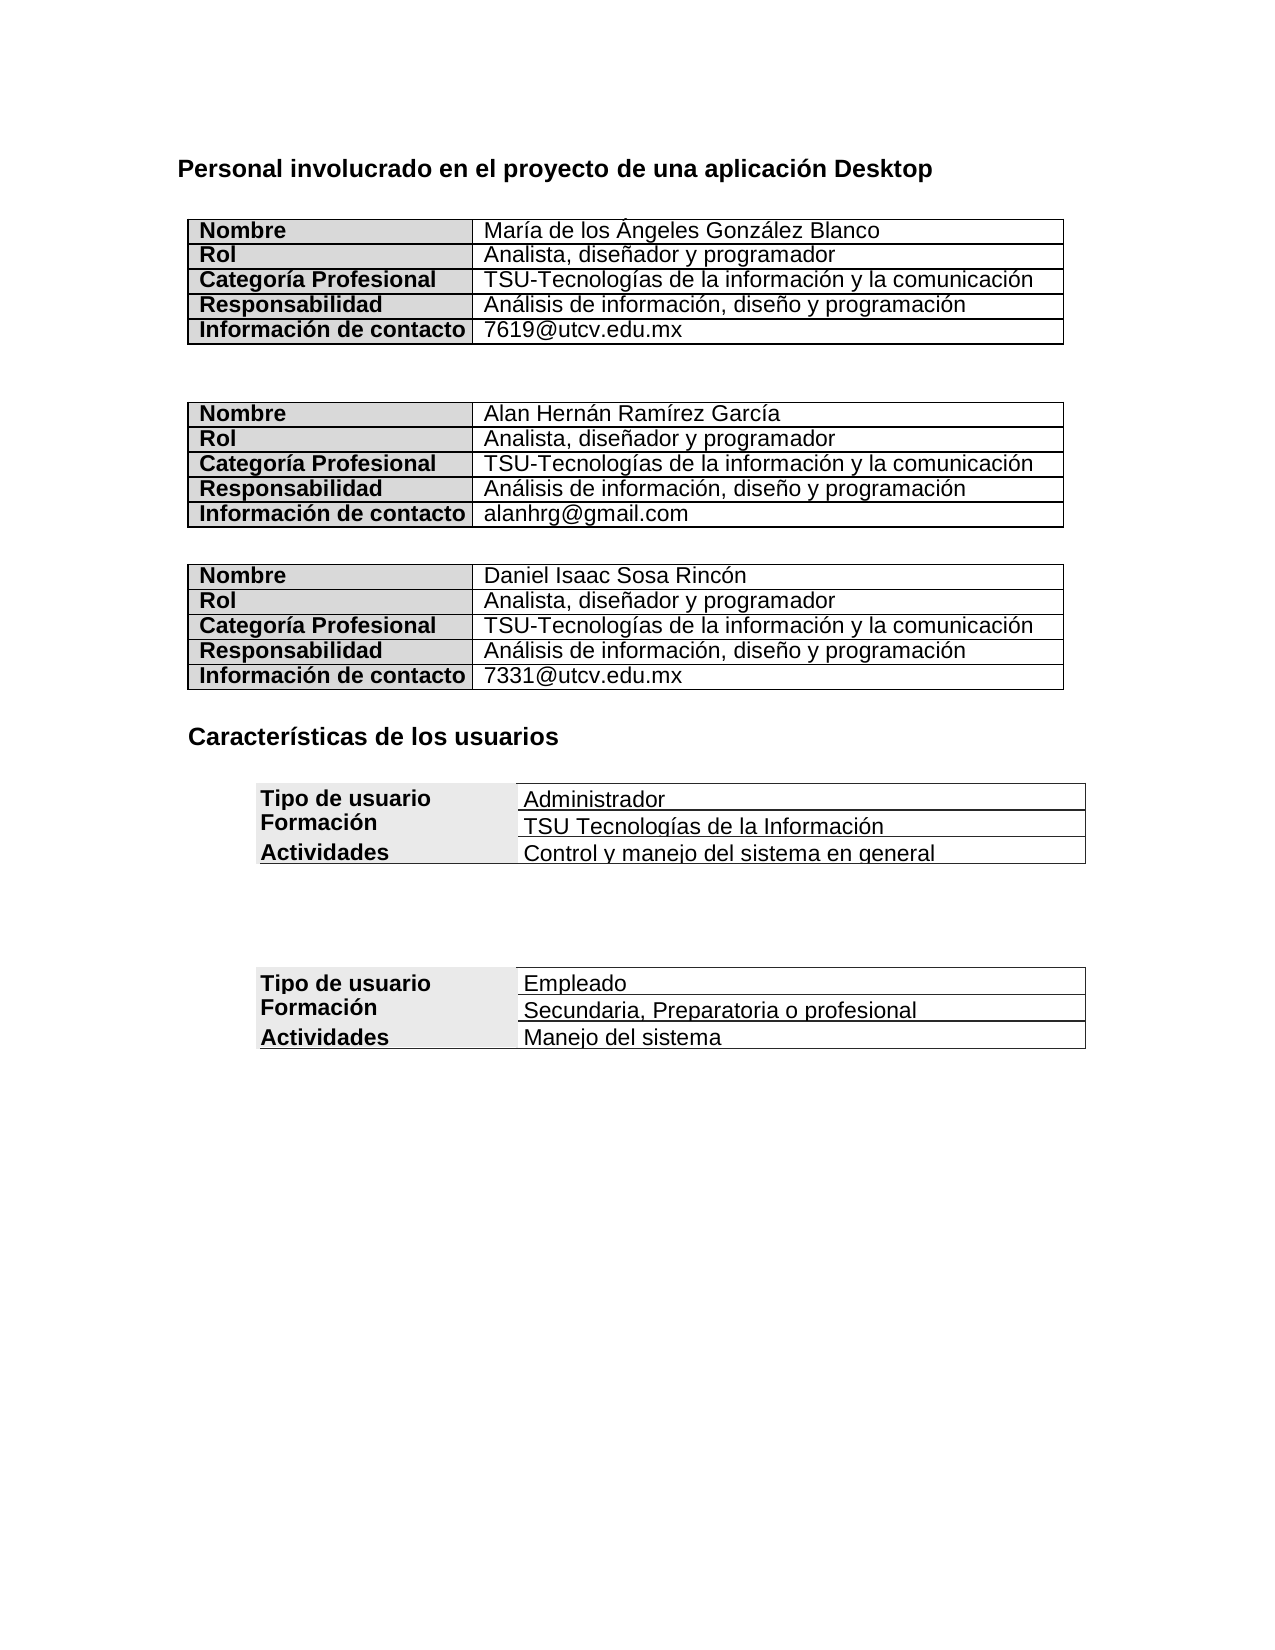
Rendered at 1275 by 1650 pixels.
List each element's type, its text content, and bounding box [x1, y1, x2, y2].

table_header Administrador [518, 784, 1085, 809]
table_header Daniel Isaac Sosa Rincón [473, 565, 1063, 589]
table_cell TSU Tecnologías de la Información [518, 811, 1085, 836]
table_cell Manejo del sistema [518, 1022, 1085, 1047]
table_cell 7619@utcv.edu.mx [473, 320, 1063, 343]
table_cell Analista, diseñador y programador [473, 590, 1063, 614]
table_cell Secundaria, Preparatoria o profesional [518, 995, 1085, 1020]
table_cell Información de contacto [189, 665, 472, 689]
table_cell Formación [260, 811, 516, 836]
table_cell Análisis de información, diseño y programación [473, 295, 1063, 318]
table_cell Actividades [260, 838, 516, 863]
table_cell Análisis de información, diseño y programación [473, 640, 1063, 664]
table_header Alan Hernán Ramírez García [473, 403, 1063, 426]
text Características de los usuarios [188, 722, 1127, 751]
table_header Nombre [189, 403, 472, 426]
table_cell Categoría Profesional [189, 270, 472, 293]
table_cell TSU-Tecnologías de la información y la comunicación [473, 615, 1063, 639]
table_cell Actividades [260, 1023, 516, 1047]
table_header Tipo de usuario [260, 785, 516, 809]
table_cell 7331@utcv.edu.mx [473, 665, 1063, 689]
table_cell Analista, diseñador y programador [473, 428, 1063, 451]
table_cell Rol [189, 590, 472, 614]
table_cell Información de contacto [189, 503, 472, 526]
table_cell TSU-Tecnologías de la información y la comunicación [473, 453, 1063, 476]
table_cell Rol [189, 245, 472, 268]
text Personal involucrado en el proyecto de una aplicación Desktop [177, 154, 1127, 182]
table_cell TSU-Tecnologías de la información y la comunicación [473, 270, 1063, 293]
table_cell Responsabilidad [189, 295, 472, 318]
table_header Empleado [518, 968, 1085, 994]
table_cell Rol [189, 428, 472, 451]
table_cell Categoría Profesional [189, 453, 472, 476]
table_cell Responsabilidad [189, 640, 472, 664]
table_header Nombre [189, 565, 472, 589]
table_header María de los Ángeles González Blanco [473, 220, 1063, 243]
table_cell Categoría Profesional [189, 615, 472, 639]
table_header Tipo de usuario [260, 969, 516, 994]
table_cell Información de contacto [189, 320, 472, 343]
table_cell alanhrg@gmail.com [473, 503, 1063, 526]
table_cell Control y manejo del sistema en general [518, 837, 1085, 863]
table_cell Responsabilidad [189, 478, 472, 501]
table_cell Análisis de información, diseño y programación [473, 478, 1063, 501]
table_cell Formación [260, 996, 516, 1020]
table_header Nombre [189, 220, 472, 243]
table_cell Analista, diseñador y programador [473, 245, 1063, 268]
